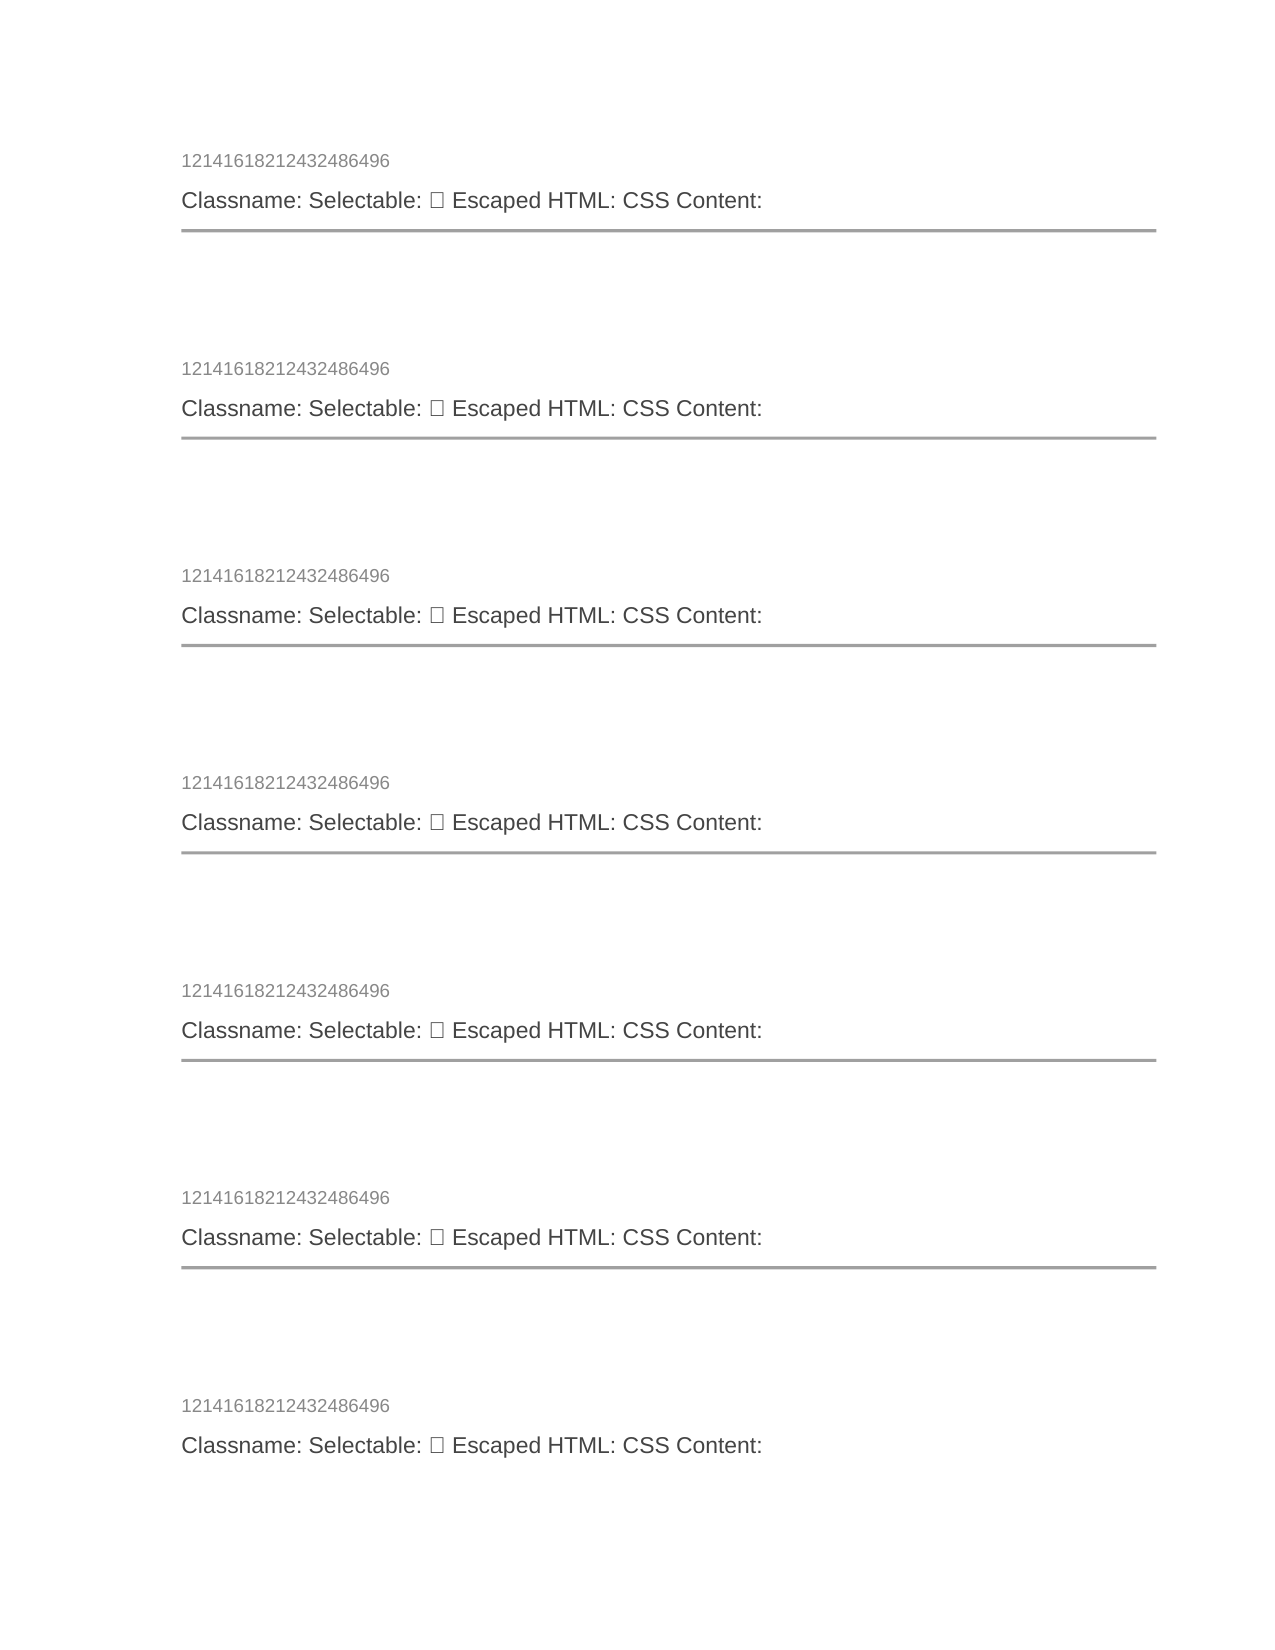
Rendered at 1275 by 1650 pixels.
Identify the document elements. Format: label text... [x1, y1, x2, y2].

text 12141618212432486496 [181, 772, 1094, 794]
text 12141618212432486496 [181, 979, 1094, 1001]
text 12141618212432486496 [181, 565, 1094, 586]
text Classname: Selectable:  Escaped HTML: CSS Content: [181, 1432, 1094, 1458]
text 12141618212432486496 [181, 357, 1094, 379]
text Classname: Selectable:  Escaped HTML: CSS Content: [181, 809, 1094, 836]
text 12141618212432486496 [181, 150, 1094, 172]
text 12141618212432486496 [181, 1187, 1094, 1208]
text Classname: Selectable:  Escaped HTML: CSS Content: [181, 1017, 1094, 1043]
text 12141618212432486496 [181, 1394, 1094, 1416]
text Classname: Selectable:  Escaped HTML: CSS Content: [181, 394, 1094, 421]
text Classname: Selectable:  Escaped HTML: CSS Content: [181, 1224, 1094, 1251]
text Classname: Selectable:  Escaped HTML: CSS Content: [181, 187, 1094, 213]
text Classname: Selectable:  Escaped HTML: CSS Content: [181, 602, 1094, 628]
